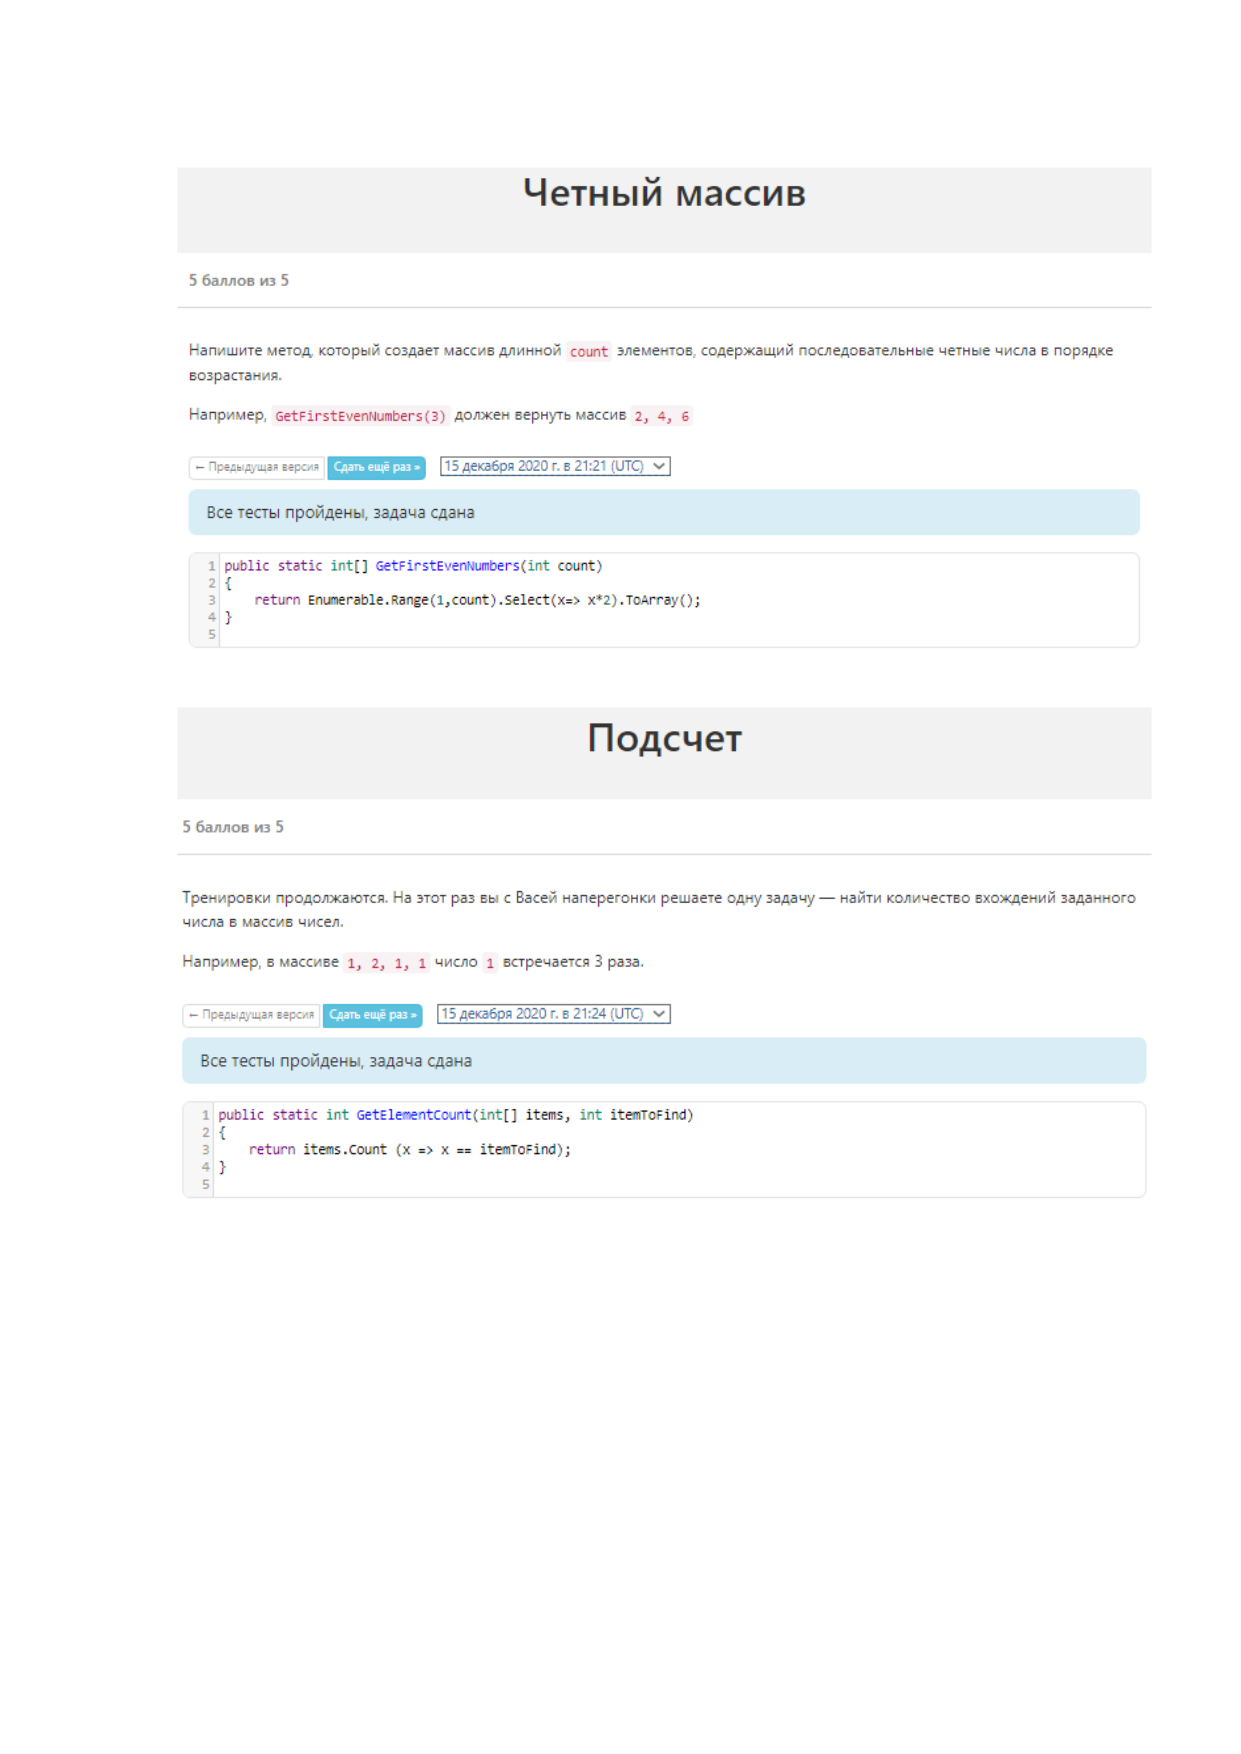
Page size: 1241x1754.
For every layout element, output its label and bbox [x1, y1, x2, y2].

picture [177, 657, 1152, 1205]
picture [177, 118, 1152, 656]
